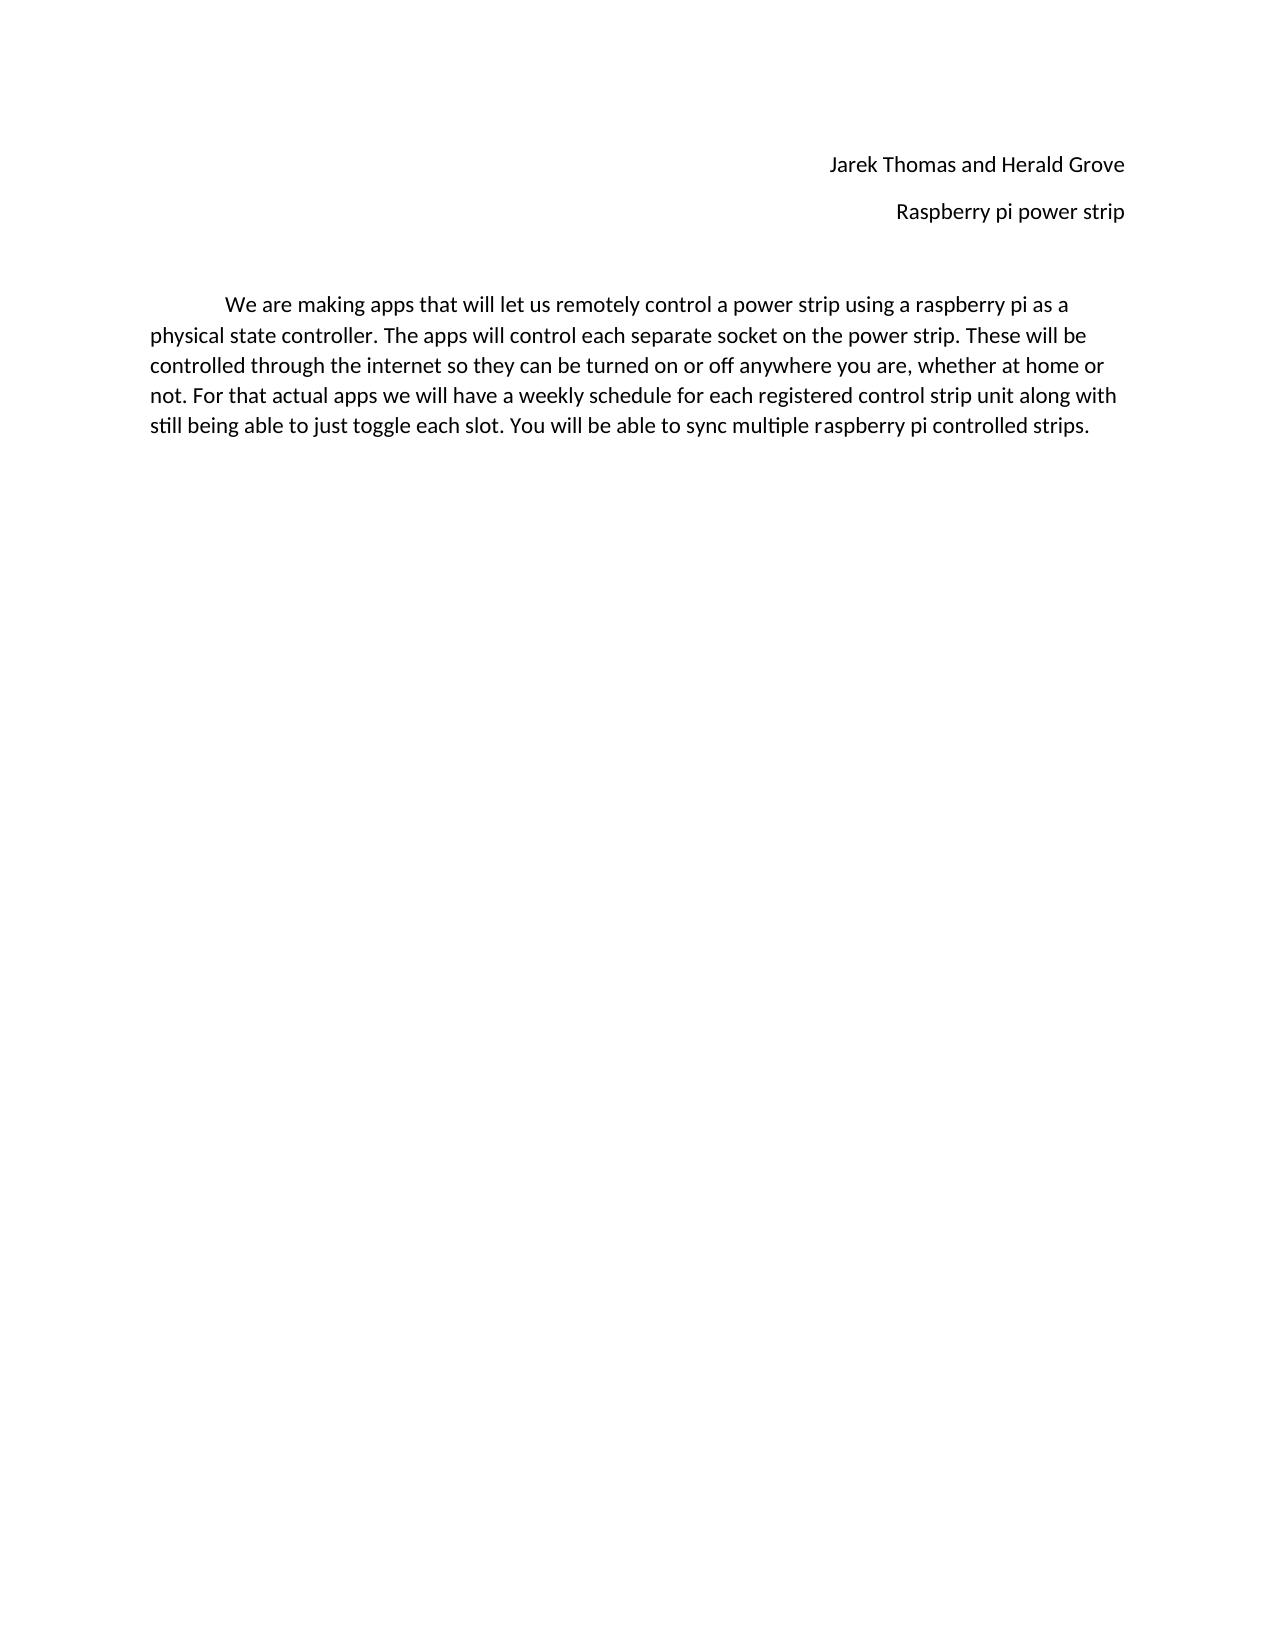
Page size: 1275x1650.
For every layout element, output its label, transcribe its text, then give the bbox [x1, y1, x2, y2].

text Raspberry pi power strip [150, 197, 1125, 225]
text We are making apps that will let us remotely control a power strip using a raspberry pi as a physical state controller. The apps will control each separate socket on the power strip. These will be controlled through the internet so they can be turned on or off anywhere you are, whether at home or not. For that actual apps we will have a weekly schedule for each registered control strip unit along with still being able to just toggle each slot. You will be able to sync multiple raspberry pi controlled strips. [150, 291, 1125, 439]
text Jarek Thomas and Herald Grove [150, 150, 1125, 178]
